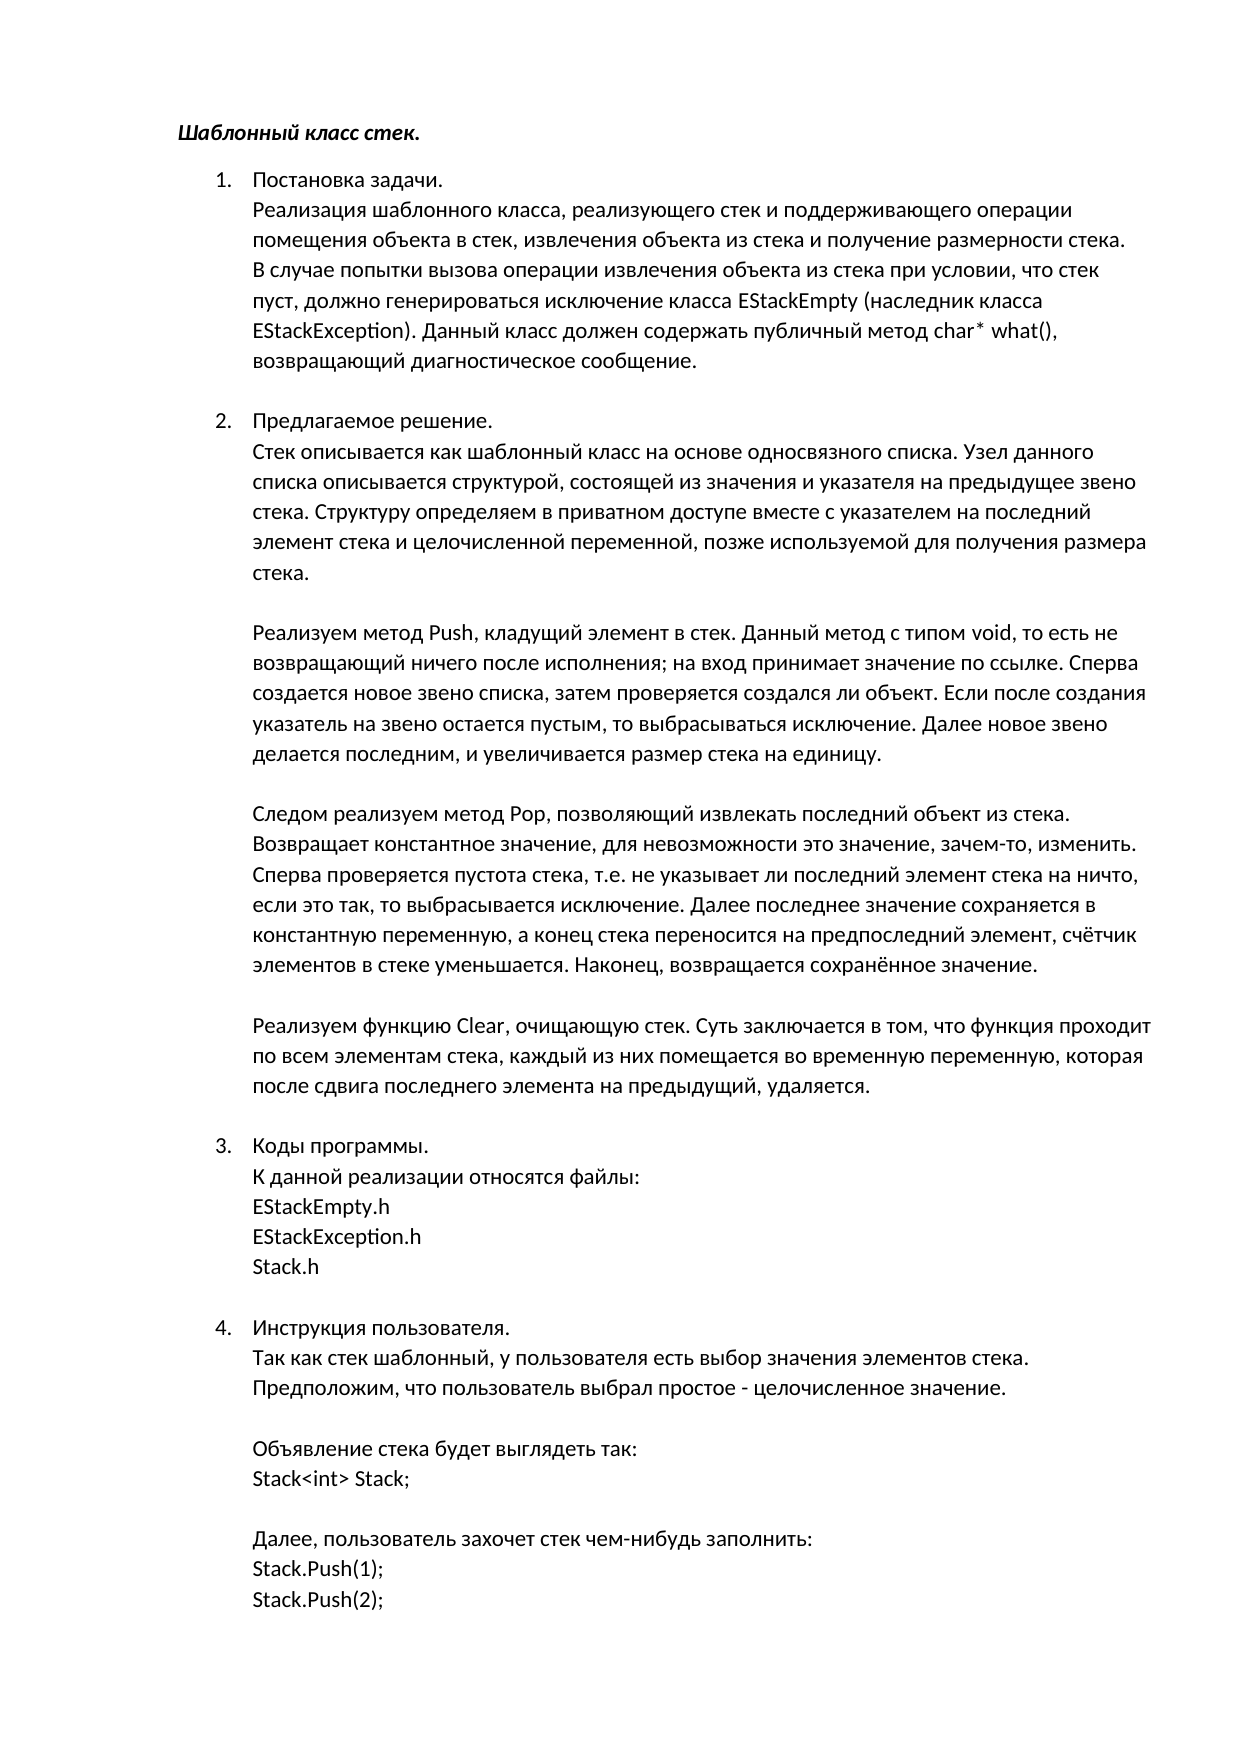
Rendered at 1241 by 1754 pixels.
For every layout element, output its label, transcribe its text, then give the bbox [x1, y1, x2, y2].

list Предлагаемое решение. [215, 407, 1152, 435]
list EStackException.h [252, 1222, 1152, 1250]
list Stack<int> Stack; [252, 1464, 1152, 1492]
list Стек описывается как шаблонный класс на основе односвязного списка. Узел данного списка описывается структурой, состоящей из значения и указателя на предыдущее звено стека. Структуру определяем в приватном доступе вместе с указателем на последний элемент стека и целочисленной переменной, позже используемой для получения размера стека. [252, 437, 1152, 586]
list Постановка задачи. [215, 165, 1152, 193]
list В случае попытки вызова операции извлечения объекта из стека при условии, что стек пуст, должно генерироваться исключение класса EStackEmpty (наследник класса EStackException). Данный класс должен содержать публичный метод char* what(), возвращающий диагностическое сообщение. [252, 256, 1152, 374]
list Так как стек шаблонный, у пользователя есть выбор значения элементов стека. Предположим, что пользователь выбрал простое - целочисленное значение. [252, 1343, 1152, 1401]
list Stack.Push(2); [252, 1585, 1152, 1613]
list Далее, пользователь захочет стек чем-нибудь заполнить: [252, 1524, 1152, 1552]
list Объявление стека будет выглядеть так: [252, 1434, 1152, 1462]
text Шаблонный класс стек. [177, 118, 1152, 146]
list Инструкция пользователя. [215, 1313, 1152, 1341]
list К данной реализации относятся файлы: [252, 1162, 1152, 1190]
list Реализуем метод Push, кладущий элемент в стек. Данный метод с типом void, то есть не возвращающий ничего после исполнения; на вход принимает значение по ссылке. Сперва создается новое звено списка, затем проверяется создался ли объект. Если после создания указатель на звено остается пустым, то выбрасываться исключение. Далее новое звено делается последним, и увеличивается размер стека на единицу. [252, 618, 1152, 767]
list Реализация шаблонного класса, реализующего стек и поддерживающего операции помещения объекта в стек, извлечения объекта из стека и получение размерности стека. [252, 195, 1152, 253]
list Stack.h [252, 1252, 1152, 1281]
list Следом реализуем метод Pop, позволяющий извлекать последний объект из стека. Возвращает константное значение, для невозможности это значение, зачем-то, изменить. Сперва проверяется пустота стека, т.е. не указывает ли последний элемент стека на ничто, если это так, то выбрасывается исключение. Далее последнее значение сохраняется в константную переменную, а конец стека переносится на предпоследний элемент, счётчик элементов в стеке уменьшается. Наконец, возвращается сохранённое значение. [252, 799, 1152, 978]
list EStackEmpty.h [252, 1192, 1152, 1220]
list Реализуем функцию Clear, очищающую стек. Суть заключается в том, что функция проходит по всем элементам стека, каждый из них помещается во временную переменную, которая после сдвига последнего элемента на предыдущий, удаляется. [252, 1011, 1152, 1099]
list Коды программы. [215, 1132, 1152, 1160]
list Stack.Push(1); [252, 1554, 1152, 1583]
